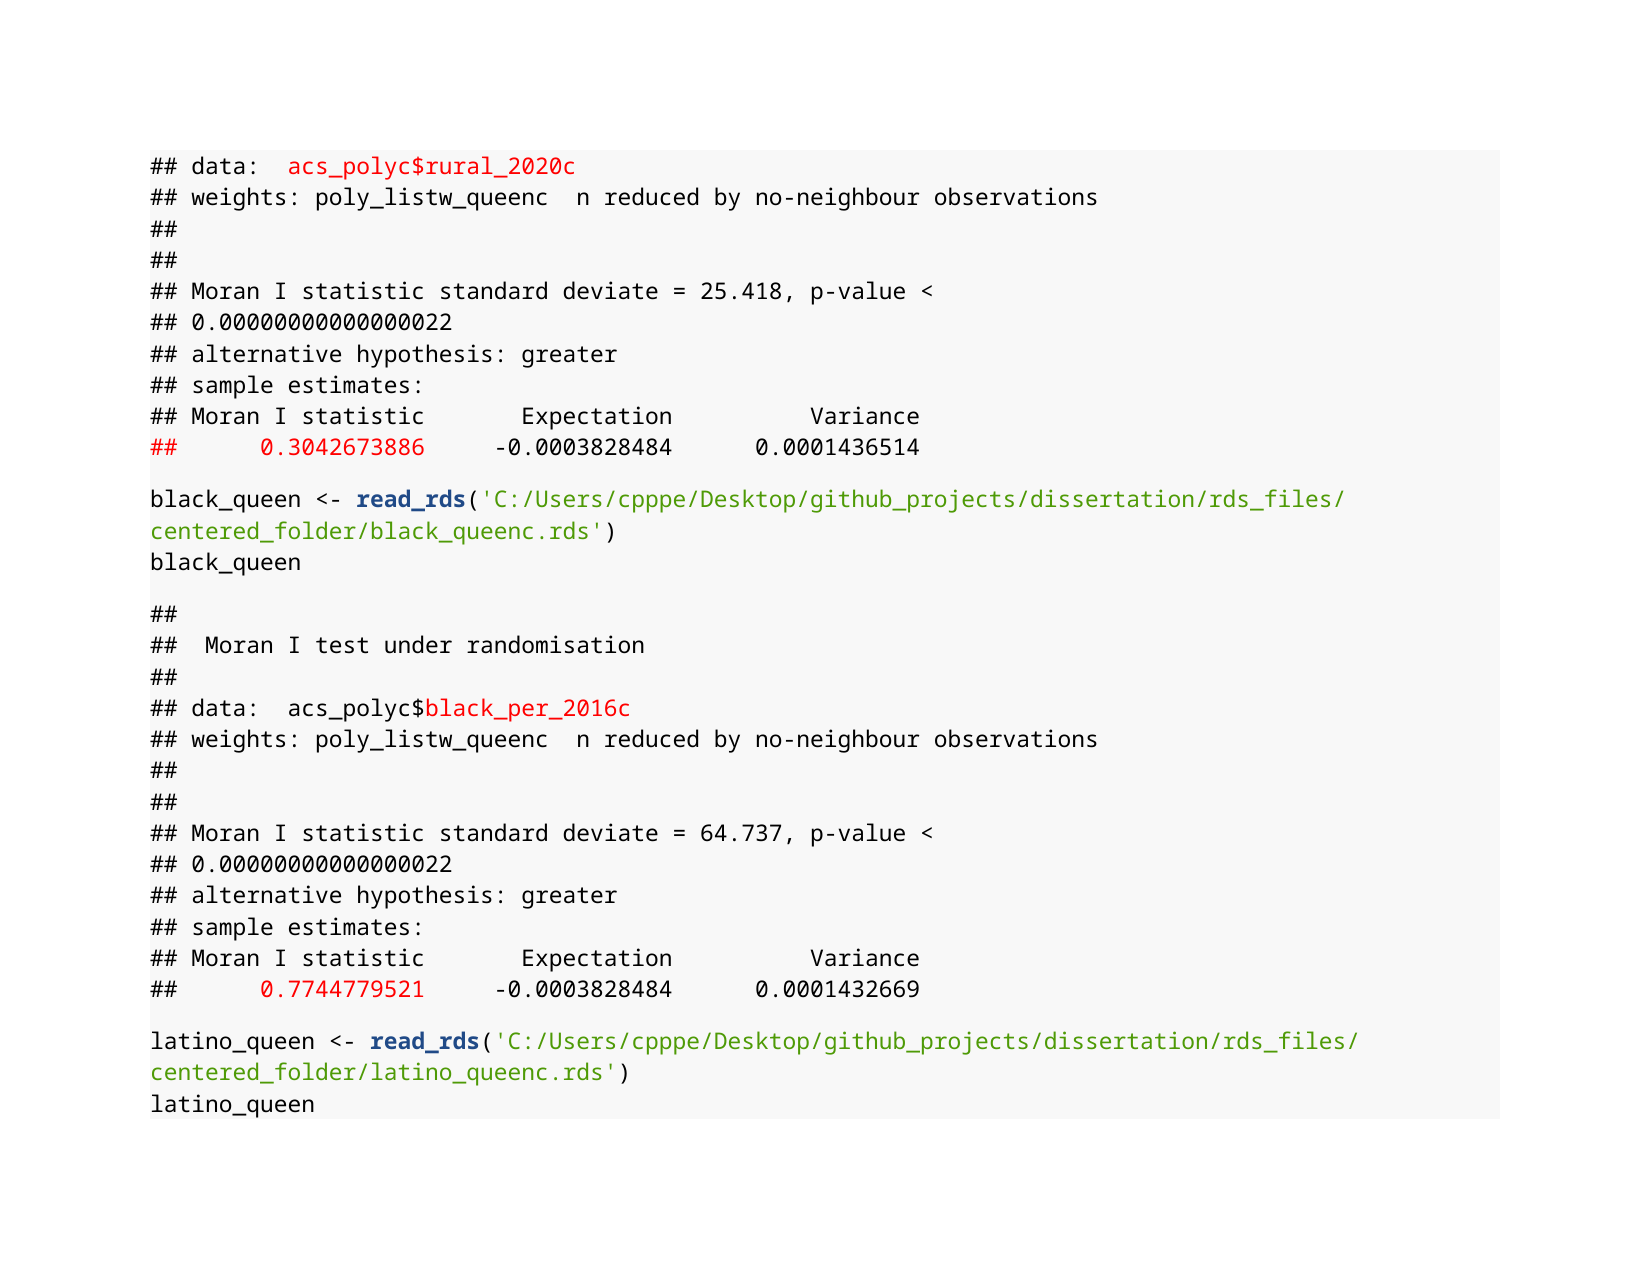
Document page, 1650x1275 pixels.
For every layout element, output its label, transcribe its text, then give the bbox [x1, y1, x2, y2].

text latino_queen <- read_rds('C:/Users/cpppe/Desktop/github_projects/dissertation/rds_files/centered_folder/latino_queenc.rds') latino_queen [150, 1025, 1500, 1119]
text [150, 150, 1500, 462]
text black_queen <- read_rds('C:/Users/cpppe/Desktop/github_projects/dissertation/rds_files/centered_folder/black_queenc.rds') black_queen [150, 483, 1500, 577]
text ## ## Moran I test under randomisation ## ## data: acs_polyc$black_per_2016c ## weights: poly_listw_queenc n reduced by no-neighbour observations ## ## ## Moran I statistic standard deviate = 64.737, p-value < ## 0.00000000000000022 ## alternative hypothesis: greater ## sample estimates: ## Moran I statistic Expectation Variance ## 0.7744779521 -0.0003828484 0.0001432669 [150, 598, 1500, 1004]
